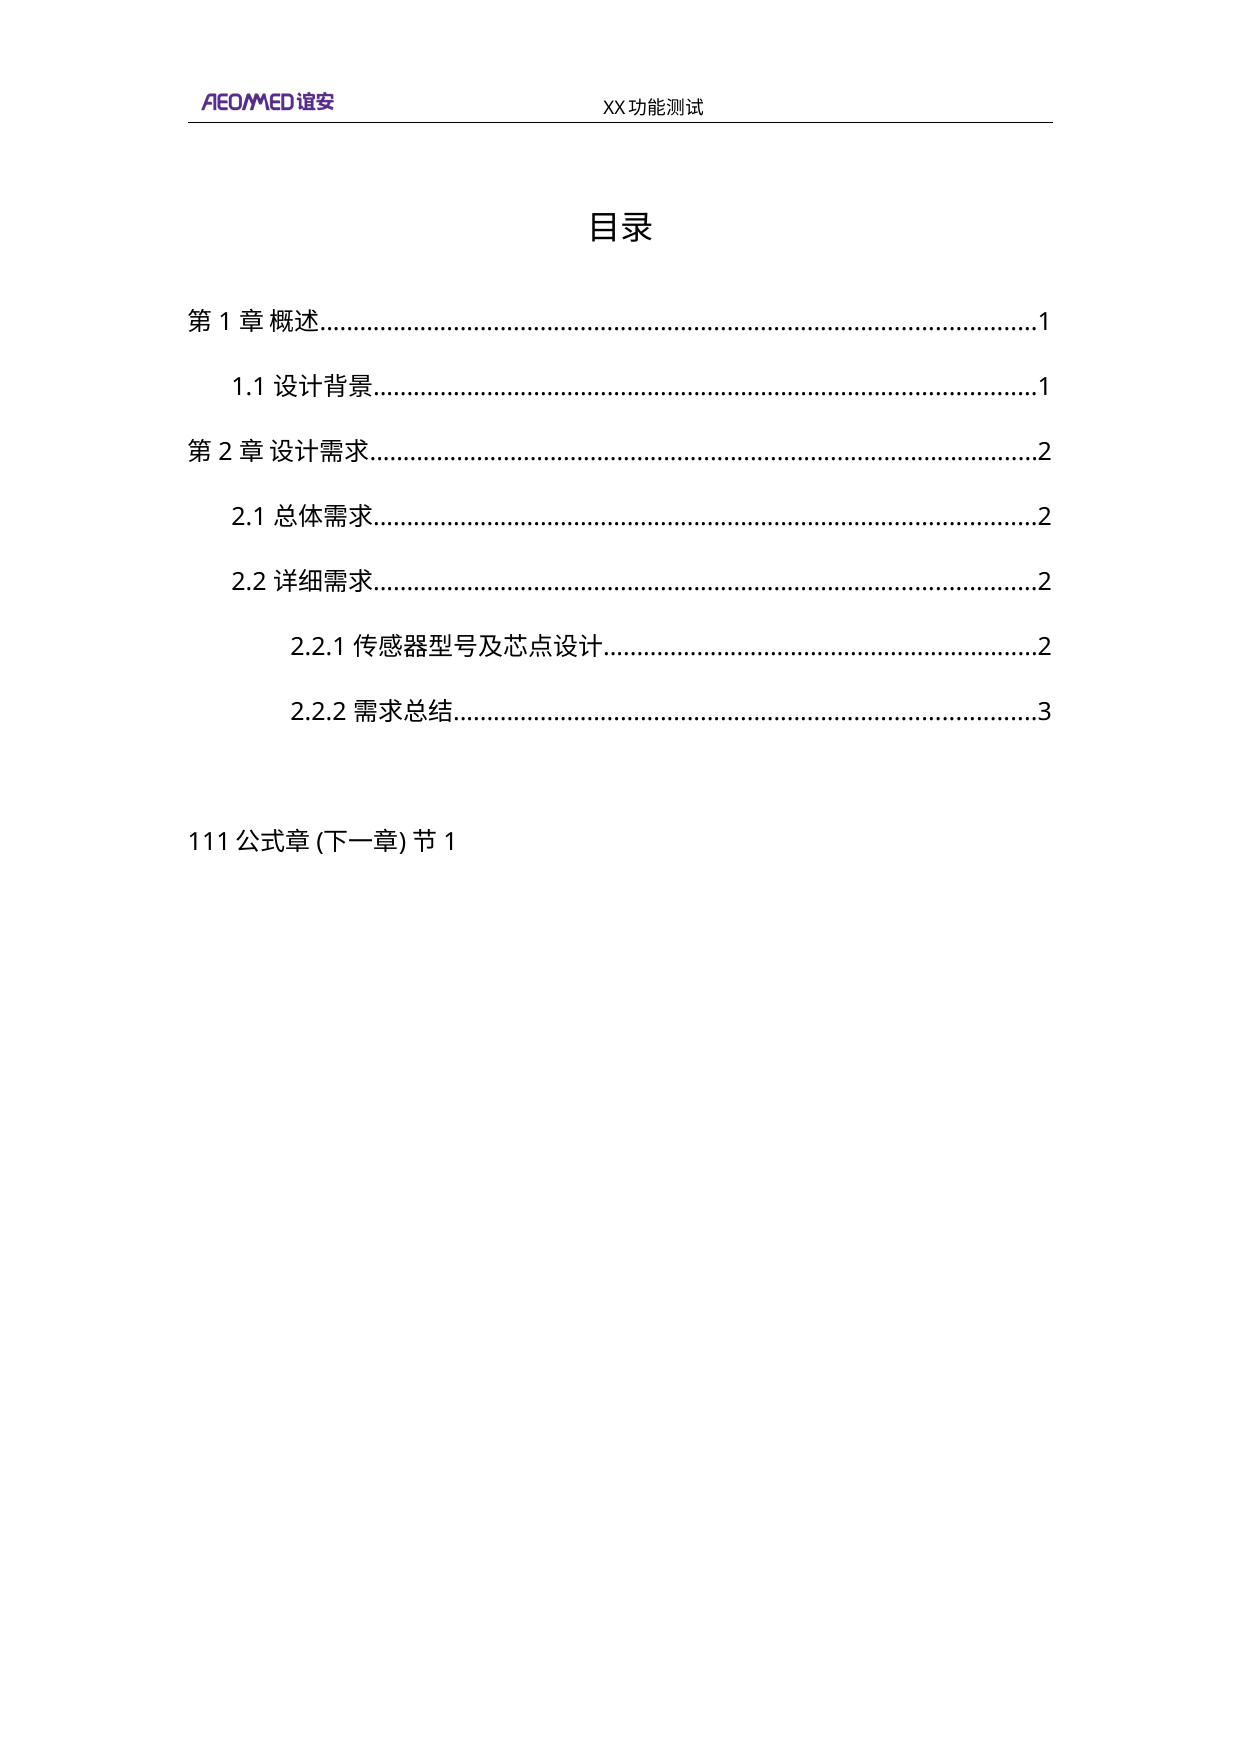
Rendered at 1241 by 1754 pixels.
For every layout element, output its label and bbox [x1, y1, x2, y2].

picture [187, 88, 345, 115]
